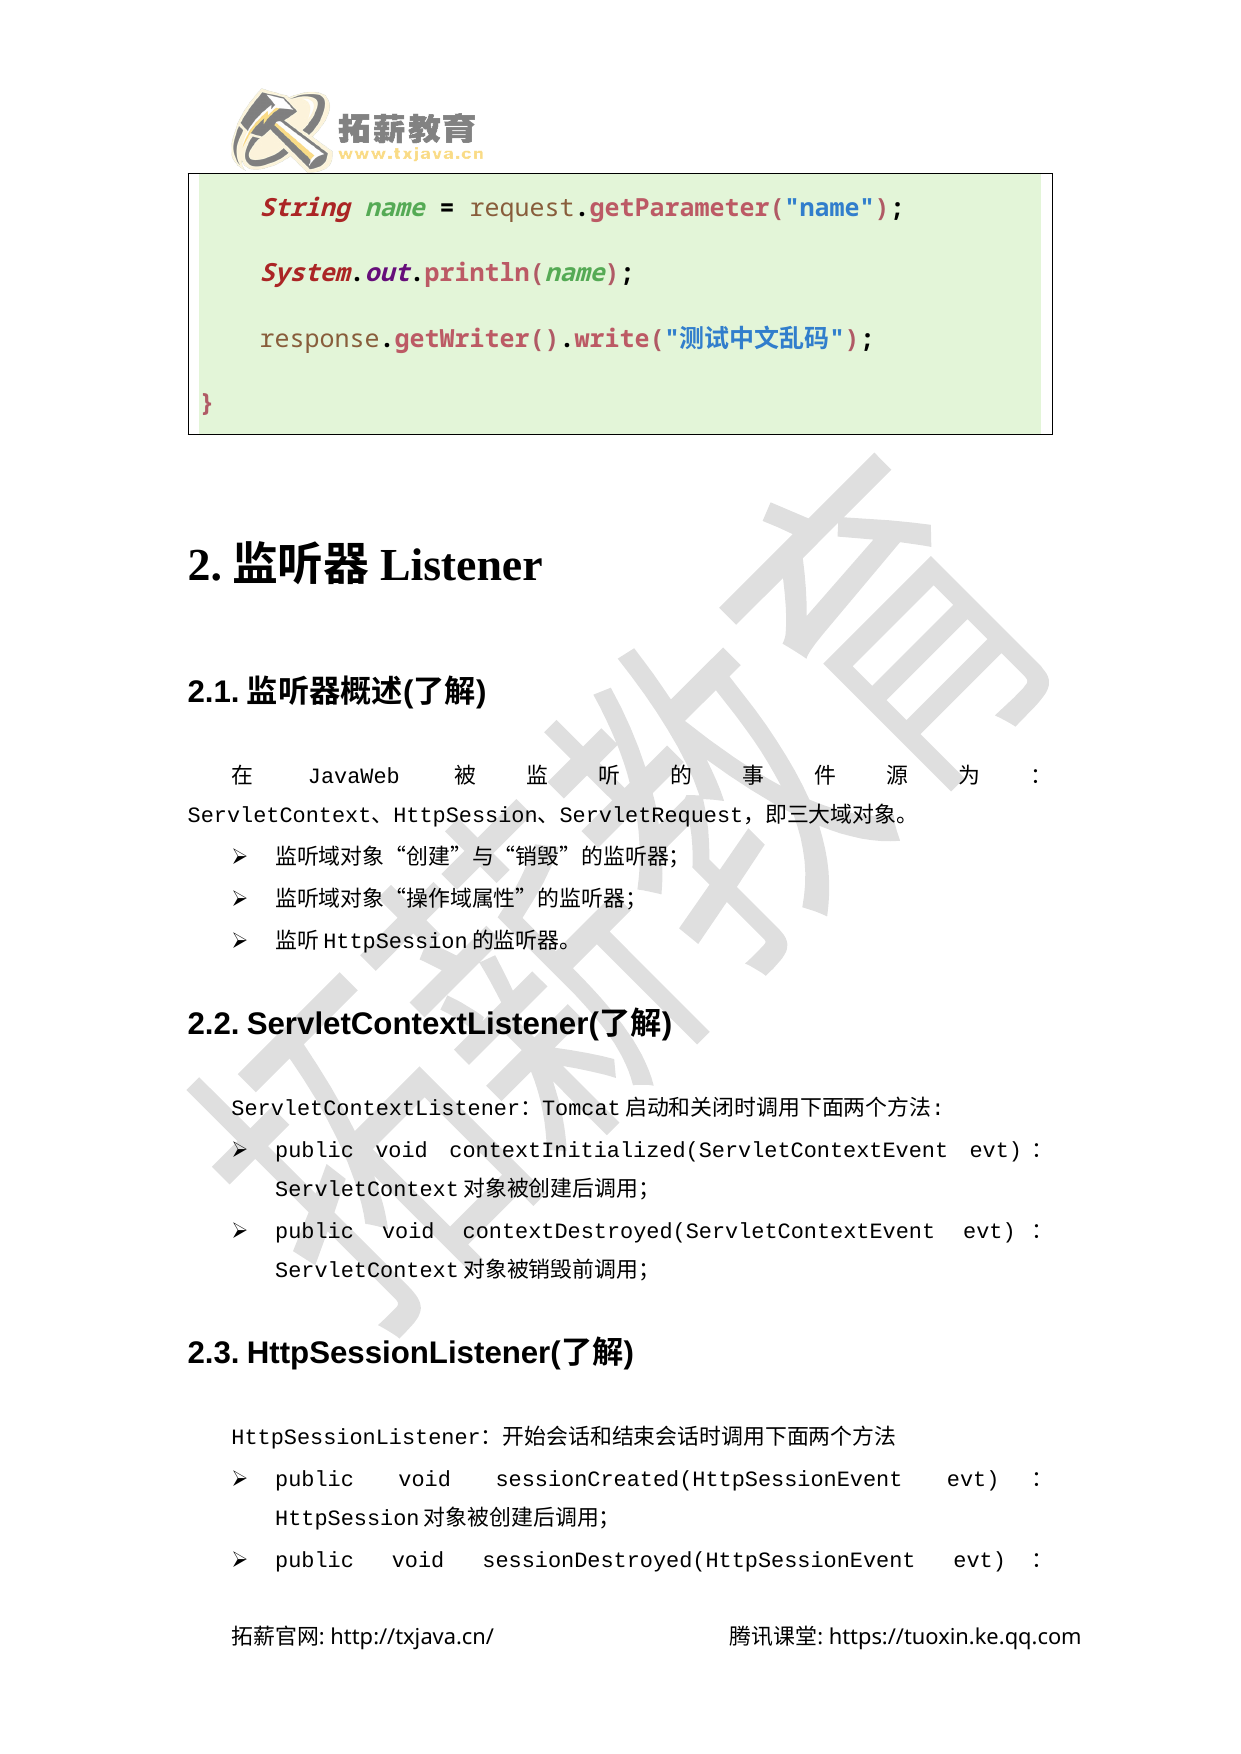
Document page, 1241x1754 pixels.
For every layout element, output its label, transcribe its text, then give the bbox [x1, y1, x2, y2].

list public void contextInitialized(ServletContextEvent evt)：ServletContext对象被创建后调用； [231, 1132, 1053, 1203]
list 监听HttpSession的监听器。 [231, 922, 1053, 955]
list 监听域对象“创建”与“销毁”的监听器； [231, 838, 1053, 871]
list 监听域对象“操作域属性”的监听器； [231, 881, 1053, 913]
list public void sessionCreated(HttpSessionEvent evt)：HttpSession对象被创建后调用； [231, 1461, 1053, 1532]
list public void sessionDestroyed(HttpSessionEvent evt)：HttpSession对象被销毁前调用； [231, 1542, 1053, 1574]
text HttpSessionListener：开始会话和结束会话时调用下面两个方法 [187, 1418, 1053, 1451]
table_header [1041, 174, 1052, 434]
text 在JavaWeb被监听的事件源为：ServletContext、HttpSession、ServletRequest，即三大域对象。 [187, 757, 1053, 829]
list public void contextDestroyed(ServletContextEvent evt)：ServletContext对象被销毁前调用； [231, 1213, 1053, 1284]
text 监听器概述(了解) [187, 656, 1031, 721]
text 监听器 Listener [187, 511, 1053, 609]
text HttpSessionListener(了解) [187, 1317, 1031, 1382]
text ServletContextListener：Tomcat启动和关闭时调用下面两个方法: [187, 1089, 1053, 1122]
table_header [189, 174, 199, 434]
picture [231, 88, 483, 173]
text ServletContextListener(了解) [187, 988, 1031, 1053]
